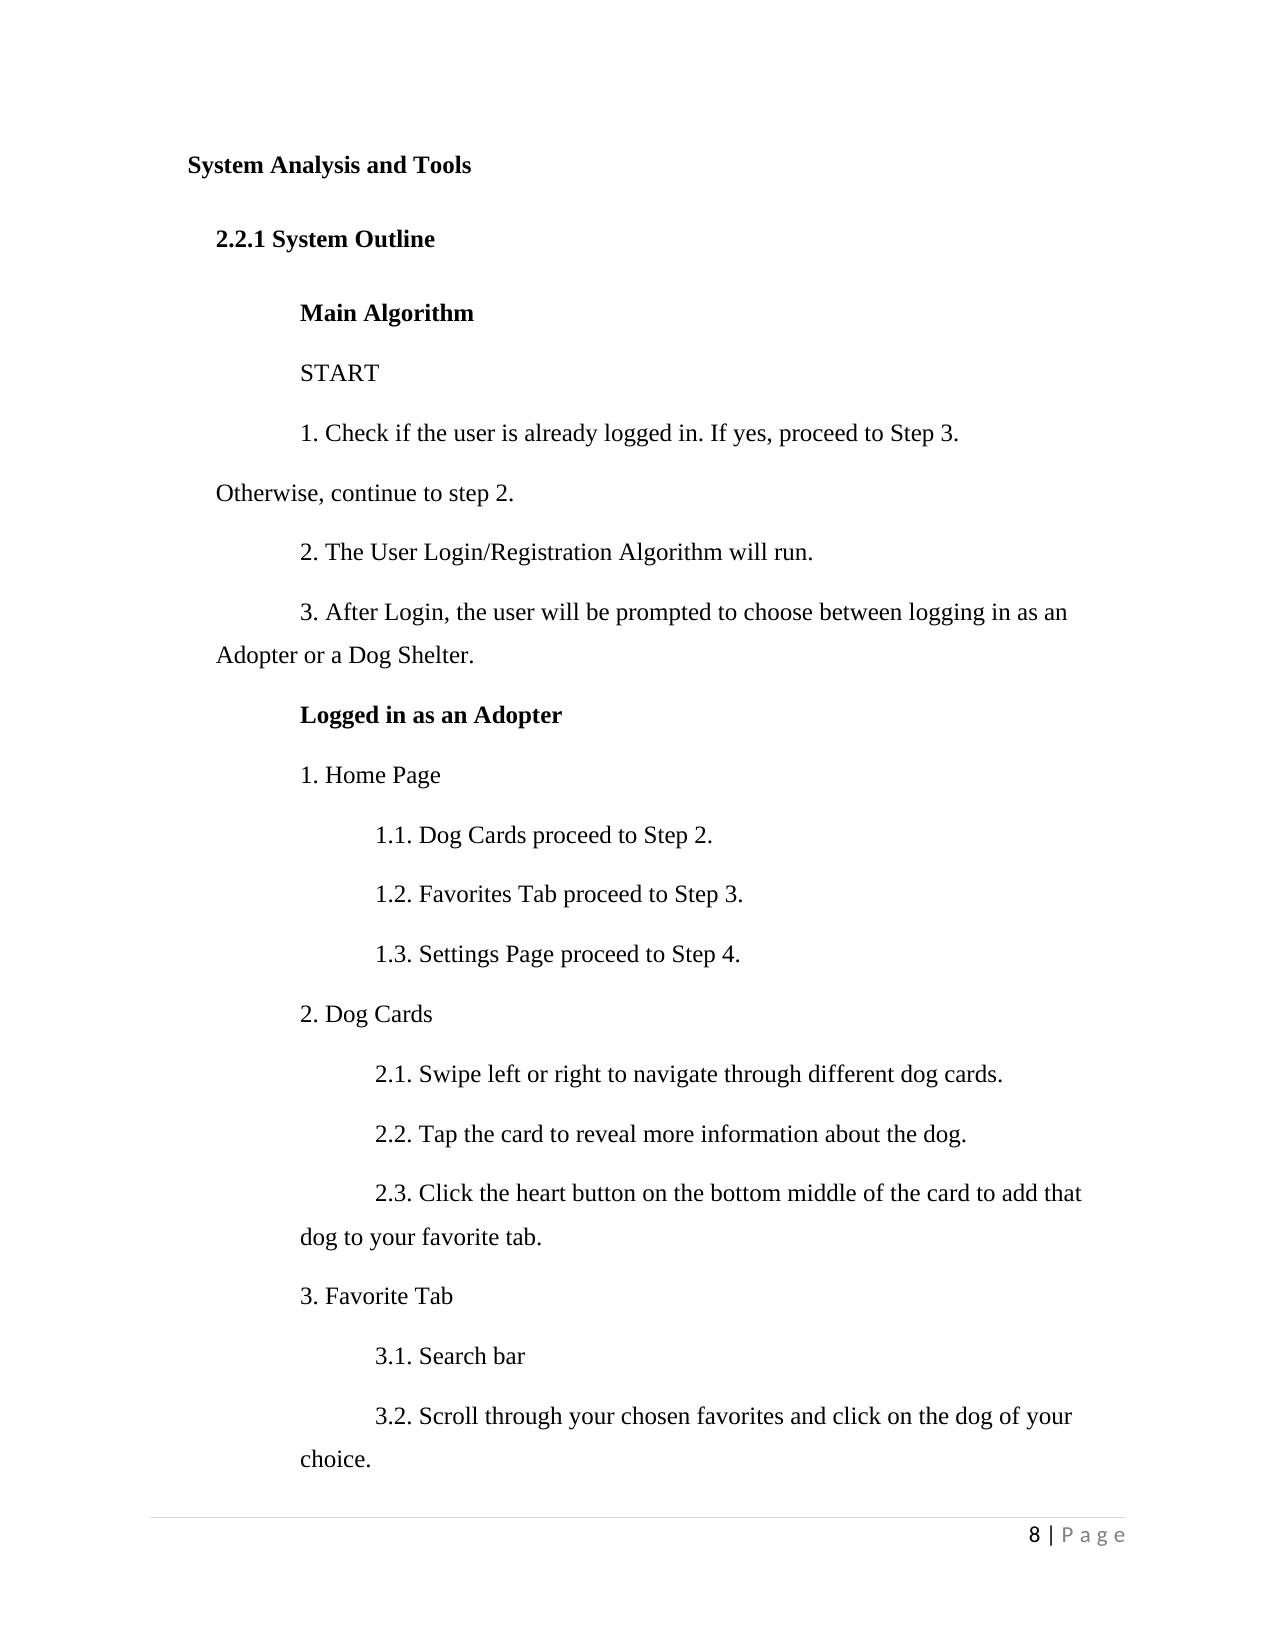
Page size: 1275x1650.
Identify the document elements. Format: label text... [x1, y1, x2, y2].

text 3. Favorite Tab [300, 1281, 1125, 1310]
text Otherwise, continue to step 2. [150, 478, 1125, 506]
text Main Algorithm [150, 298, 1125, 327]
text 1. Home Page [216, 760, 1125, 789]
text 2.3. Click the heart button on the bottom middle of the card to add that dog to your favorite tab. [300, 1178, 1125, 1250]
text 2. The User Login/Registration Algorithm will run. [150, 537, 1125, 566]
text 2.2.1 System Outline [150, 224, 1125, 253]
text 2. Dog Cards [150, 999, 1125, 1028]
text 3.1. Search bar [300, 1341, 1125, 1370]
text 3.2. Scroll through your chosen favorites and click on the dog of your choice. [300, 1401, 1125, 1473]
text START [150, 358, 1125, 387]
text 3. After Login, the user will be prompted to choose between logging in as an Adopter or a Dog Shelter. [216, 597, 1125, 669]
text System Analysis and Tools [187, 150, 1125, 179]
text 1.2. Favorites Tab proceed to Step 3. [150, 879, 1125, 908]
text Logged in as an Adopter [216, 700, 1125, 729]
text 1.3. Settings Page proceed to Step 4. [150, 939, 1125, 968]
text 1.1. Dog Cards proceed to Step 2. [216, 820, 1125, 848]
text 1. Check if the user is already logged in. If yes, proceed to Step 3. [150, 418, 1125, 447]
text 2.1. Swipe left or right to navigate through different dog cards. [150, 1059, 1125, 1088]
text 2.2. Tap the card to reveal more information about the dog. [150, 1119, 1125, 1147]
